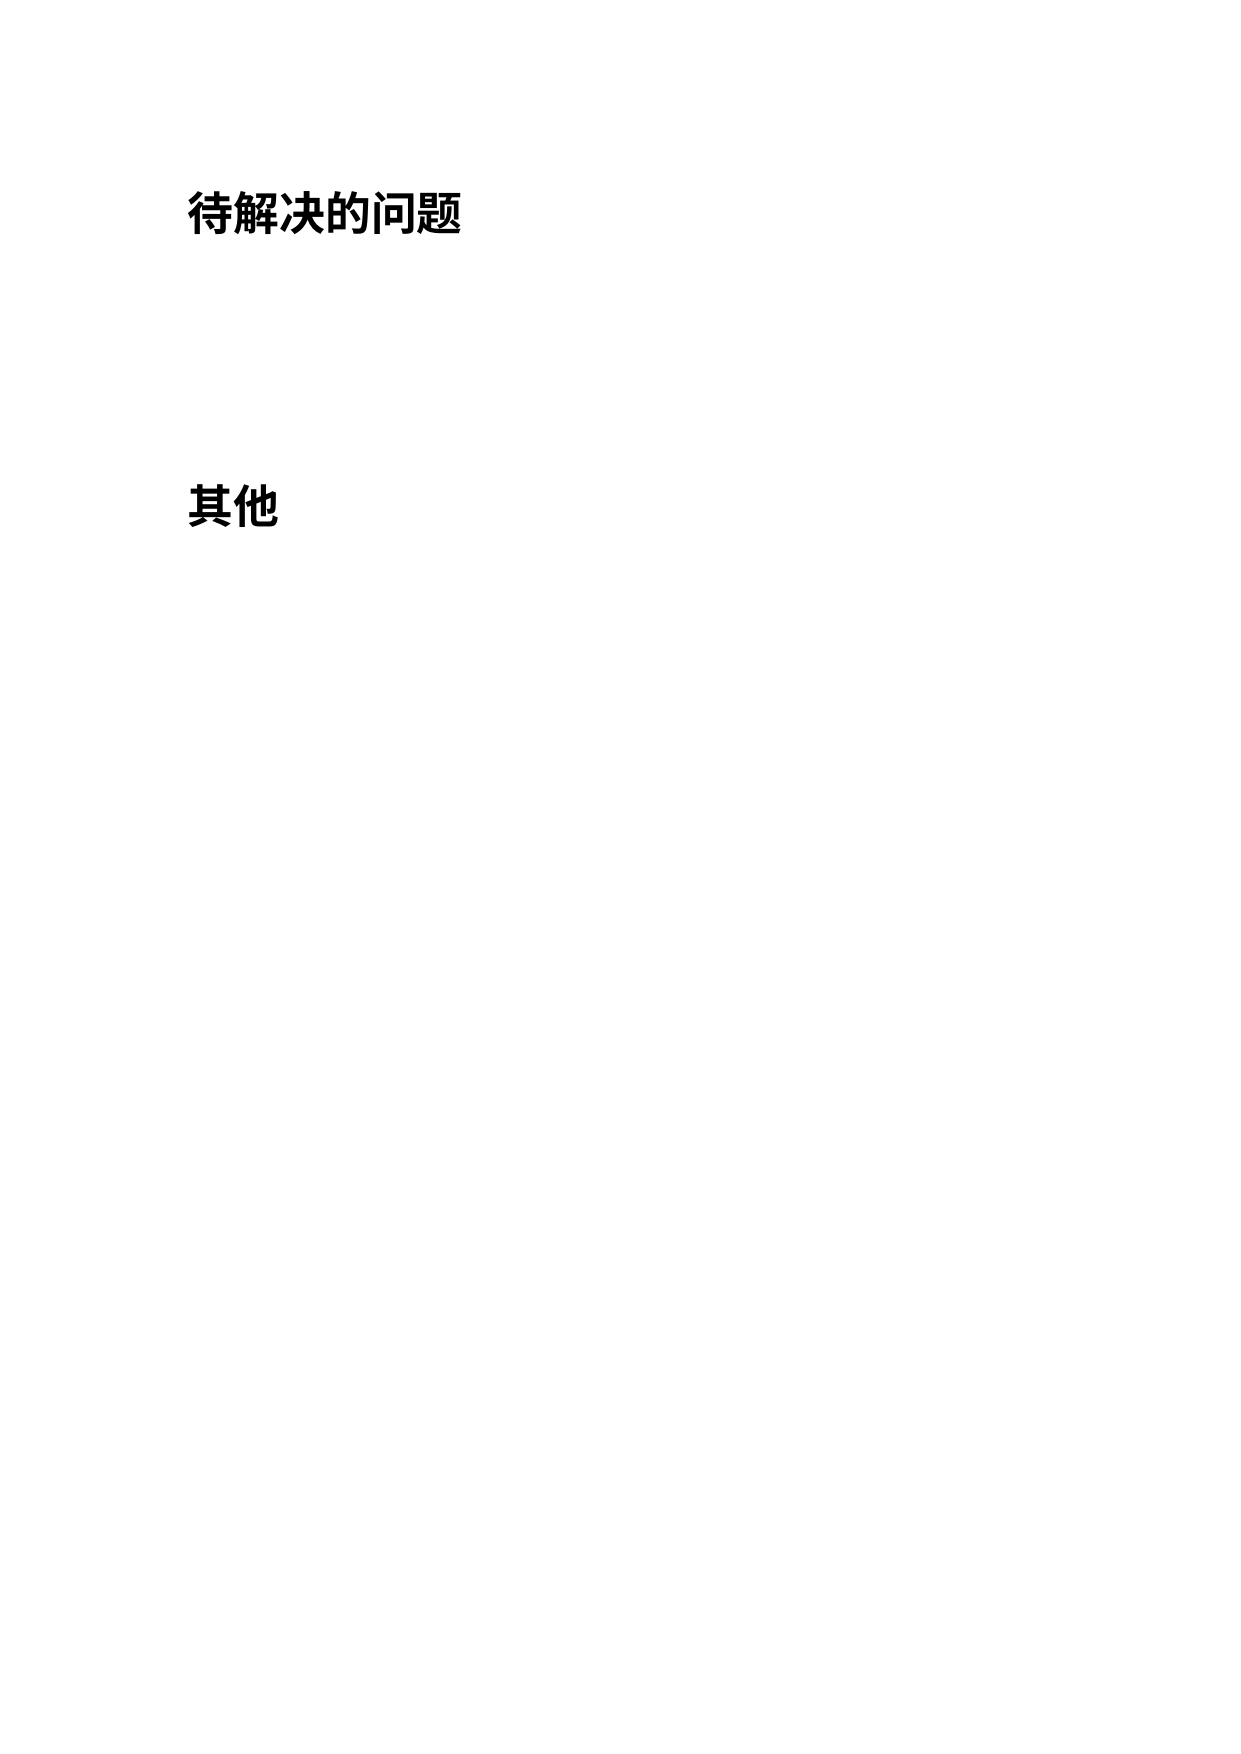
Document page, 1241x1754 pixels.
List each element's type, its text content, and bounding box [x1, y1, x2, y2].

subtitle 其他 [187, 455, 1053, 553]
subtitle 待解决的问题 [187, 162, 1053, 259]
